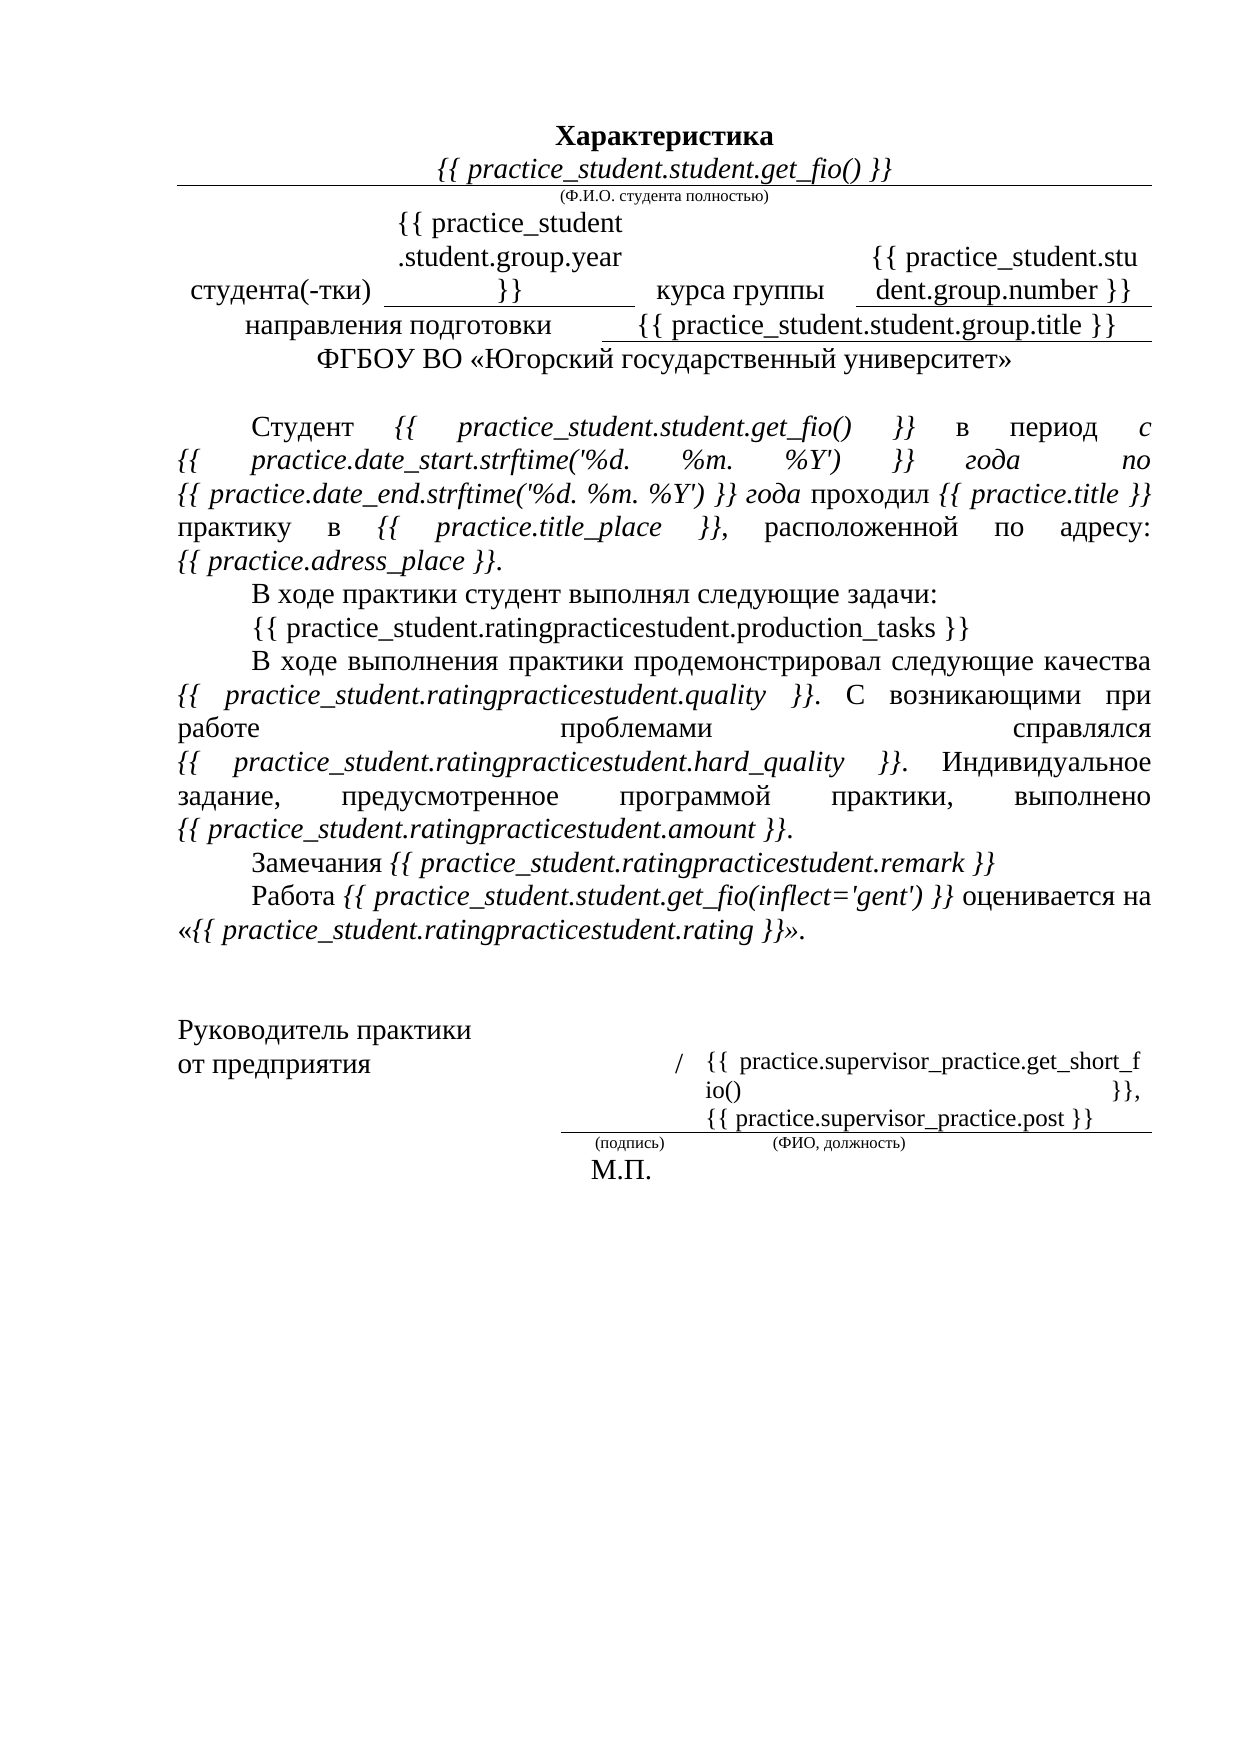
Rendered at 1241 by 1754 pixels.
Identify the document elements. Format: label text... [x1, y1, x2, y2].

table_header {{ practice_student.student.group.number }} [856, 205, 1152, 306]
table_header студента(-тки) [177, 205, 384, 306]
text Замечания {{ practice_student.ratingpracticestudent.remark }} [177, 845, 1152, 878]
table_cell направления подготовки [177, 306, 602, 341]
text (подпись) (ФИО, должность) [591, 1133, 1152, 1152]
text В ходе практики студент выполнял следующие задачи: [177, 576, 1152, 610]
text Характеристика [177, 118, 1152, 152]
table_header от предприятия [166, 1046, 561, 1132]
text В ходе выполнения практики продемонстрировал следующие качества {{ practice_student.ratingpracticestudent.quality }}. С возникающими при работе проблемами справлялся {{ practice_student.ratingpracticestudent.hard_quality }}. Индивидуальное задание, предусмотренное программой практики, выполнено {{ practice_student.ratingpracticestudent.amount }}. [177, 643, 1152, 845]
text М.П. [517, 1152, 1152, 1186]
table_cell {{ practice_student.student.group.title }} [602, 306, 1152, 341]
table_header / [561, 1046, 694, 1132]
table_header {{ practice_student.student.group.year }} [384, 205, 635, 306]
text Работа {{ practice_student.student.get_fio(inflect='gent') }} оценивается на «{{ practice_student.ratingpracticestudent.rating }}». [177, 878, 1152, 945]
text ФГБОУ ВО «Югорский государственный университет» [177, 342, 1152, 375]
table_header {{ practice.supervisor_practice.get_short_fio() }}, {{ practice.supervisor_practice.post }} [694, 1046, 1152, 1132]
table_header {{ practice_student.student.get_fio() }} [177, 152, 1152, 185]
text (Ф.И.О. студента полностью) [177, 186, 1152, 205]
text {{ practice_student.ratingpracticestudent.production_tasks }} [177, 610, 1152, 643]
text Руководитель практики [177, 1012, 1152, 1046]
text Студент {{ practice_student.student.get_fio() }} в период с {{ practice.date_start.strftime('%d. %m. %Y') }} года по {{ practice.date_end.strftime('%d. %m. %Y') }} года проходил {{ practice.title }} практику в {{ practice.title_place }}, расположенной по адресу: {{ practice.adress_place }}. [177, 409, 1152, 576]
table_header курса группы [635, 205, 856, 306]
